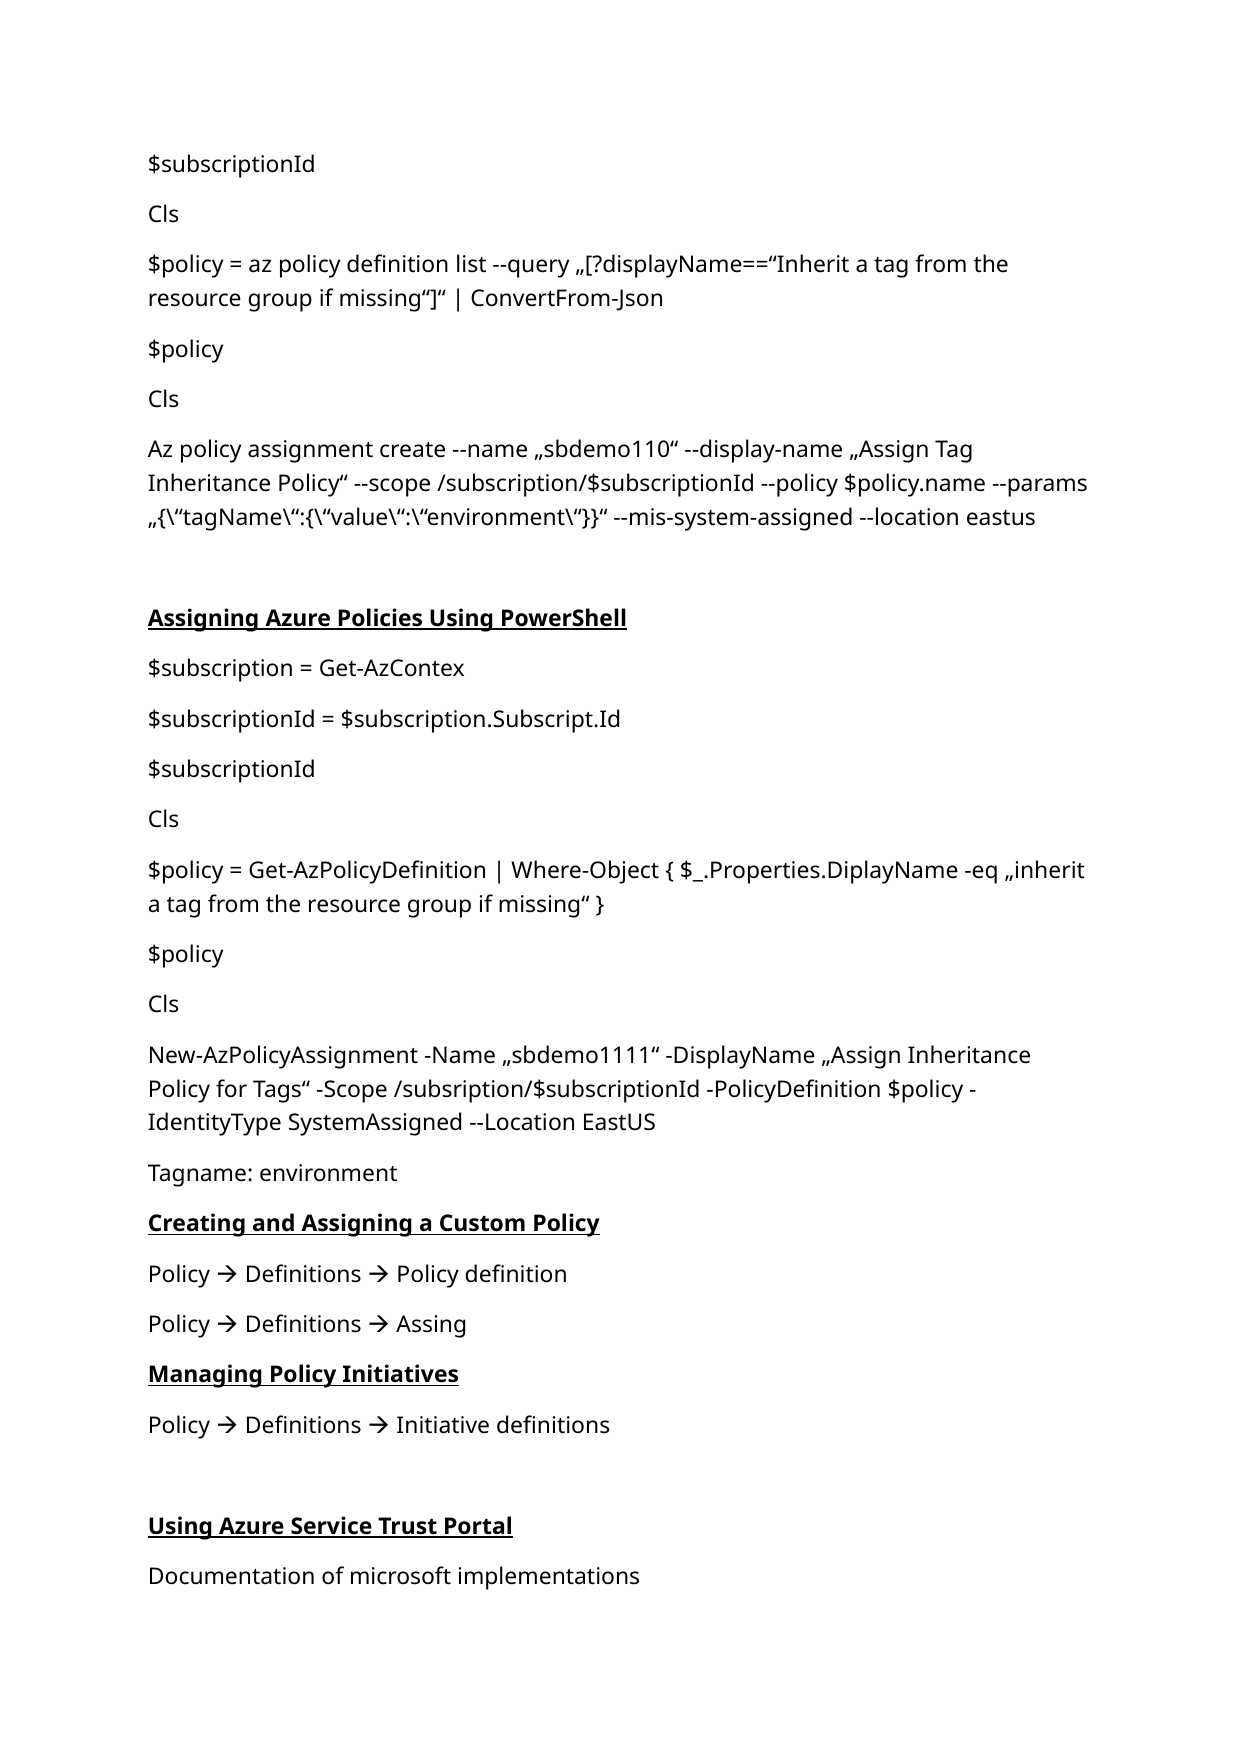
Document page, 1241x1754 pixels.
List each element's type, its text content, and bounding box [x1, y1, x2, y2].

text Policy Definitions Initiative definitions [148, 1409, 1093, 1440]
text Policy Definitions Assing [148, 1308, 1093, 1339]
text Assigning Azure Policies Using PowerShell [148, 602, 1093, 633]
text $subscriptionId [148, 753, 1093, 784]
text Az policy assignment create --name „sbdemo110“ --display-name „Assign Tag Inheritance Policy“ --scope /subscription/$subscriptionId --policy $policy.name --params „{\“tagName\“:{\“value\“:\“environment\“}}“ --mis-system-assigned --location eastus [148, 433, 1093, 532]
text $policy = az policy definition list --query „[?displayName==“Inherit a tag from the resource group if missing“]“ | ConvertFrom-Json [148, 248, 1093, 313]
text $policy = Get-AzPolicyDefinition | Where-Object { $_.Properties.DiplayName -eq „inherit a tag from the resource group if missing“ } [148, 854, 1093, 919]
text Cls [148, 383, 1093, 414]
text Policy Definitions Policy definition [148, 1258, 1093, 1289]
text Creating and Assigning a Custom Policy [148, 1207, 1093, 1238]
text $subscription = Get-AzContex [148, 652, 1093, 683]
text $subscriptionId [148, 148, 1093, 179]
text Managing Policy Initiatives [148, 1358, 1093, 1390]
text Cls [148, 198, 1093, 229]
text Cls [148, 988, 1093, 1020]
text $policy [148, 333, 1093, 364]
text Tagname: environment [148, 1157, 1093, 1188]
text Cls [148, 803, 1093, 835]
text Documentation of microsoft implementations [148, 1560, 1093, 1591]
text New-AzPolicyAssignment -Name „sbdemo1111“ -DisplayName „Assign Inheritance Policy for Tags“ -Scope /subsription/$subscriptionId -PolicyDefinition $policy -IdentityType SystemAssigned --Location EastUS [148, 1039, 1093, 1138]
text $subscriptionId = $subscription.Subscript.Id [148, 703, 1093, 734]
text $policy [148, 938, 1093, 969]
text Using Azure Service Trust Portal [148, 1510, 1093, 1541]
